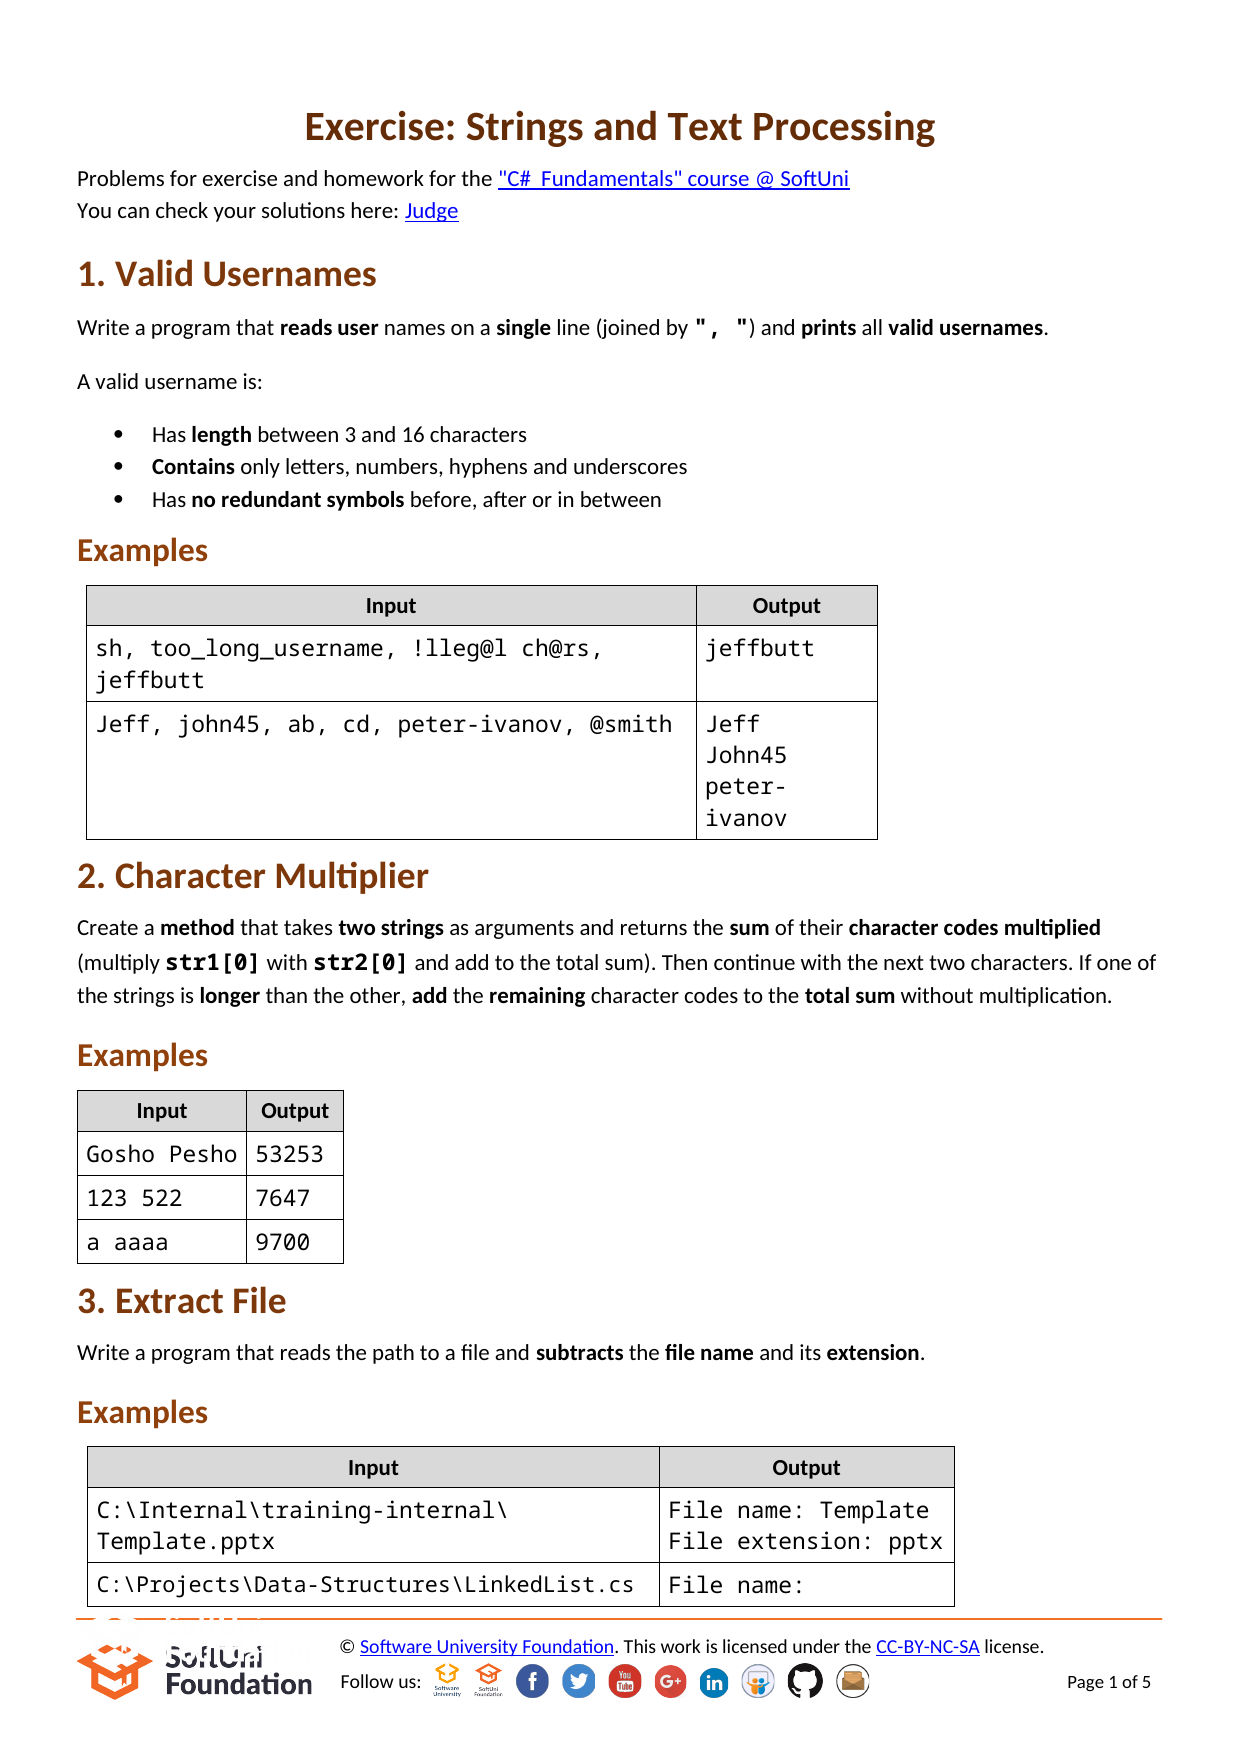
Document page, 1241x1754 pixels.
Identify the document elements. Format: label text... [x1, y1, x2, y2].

subtitle Exercise: Strings and Text Processing [77, 99, 1163, 150]
picture [76, 1608, 312, 1700]
picture [741, 1664, 775, 1698]
text Write a program that reads the path to a file and subtracts the file name and its extension. [77, 1338, 1163, 1366]
table_cell File name: LinkedList File extension: cs [660, 1563, 954, 1606]
table_cell 7647 [247, 1176, 343, 1219]
table_cell jeffbutt [697, 626, 877, 701]
picture [720, 1668, 729, 1677]
table_cell C:\Internal\training-internal\Template.pptx [88, 1488, 659, 1562]
table_header Output [697, 586, 877, 625]
picture [700, 1668, 708, 1675]
picture [720, 1689, 729, 1698]
text A valid username is: [77, 367, 1163, 395]
table_cell sh, too_long_username, !lleg@l ch@rs, jeffbutt [87, 626, 696, 701]
text Create a method that takes two strings as arguments and returns the sum of their character codes multiplied (multiply str1[0] with str2[0] and add to the total sum). Then continue with the next two characters. If one of the strings is longer than the other, add the remaining character codes to the total sum without multiplication. [77, 913, 1163, 1009]
subtitle Examples [77, 1034, 1163, 1075]
table_cell File name: Template File extension: pptx [660, 1488, 954, 1562]
list Has no redundant symbols before, after or in between [114, 485, 1163, 513]
picture [474, 1663, 503, 1698]
subtitle Extract File [77, 1277, 1163, 1322]
subtitle Valid Usernames [77, 249, 1163, 295]
table_cell 9700 [247, 1220, 343, 1263]
text Problems for exercise and homework for the "C# Fundamentals" course @ SoftUni You can check your solutions here: Judge [77, 164, 1163, 224]
table_cell C:\Projects\Data-Structures\LinkedList.cs [88, 1563, 659, 1606]
picture [608, 1664, 642, 1698]
picture [433, 1663, 461, 1698]
table_header Input [88, 1447, 659, 1487]
picture [654, 1665, 687, 1698]
table_cell Jeff John45 peter-ivanov [697, 702, 877, 839]
picture [516, 1664, 549, 1698]
list Contains only letters, numbers, hyphens and underscores [114, 452, 1163, 481]
list Has length between 3 and 16 characters [114, 420, 1163, 448]
picture [787, 1663, 823, 1698]
table_cell 123 522 [78, 1176, 246, 1219]
table_cell a aaaa [78, 1220, 246, 1263]
picture [700, 1691, 708, 1698]
table_header Input [87, 586, 696, 625]
table_cell 53253 [247, 1132, 343, 1175]
picture [836, 1664, 870, 1698]
subtitle Character Multiplier [77, 852, 1163, 898]
table_cell Jeff, john45, ab, cd, peter-ivanov, @smith [87, 702, 696, 839]
subtitle Examples [77, 529, 1163, 570]
picture [713, 1680, 722, 1689]
subtitle Examples [77, 1391, 1163, 1431]
table_cell Gosho Pesho [78, 1132, 246, 1175]
table_header Input [78, 1091, 246, 1131]
table_header Output [247, 1091, 343, 1131]
text Write a program that reads user names on a single line (joined by ", ") and prints all valid usernames. [77, 311, 1163, 342]
picture [562, 1664, 595, 1698]
table_header Output [660, 1447, 954, 1487]
